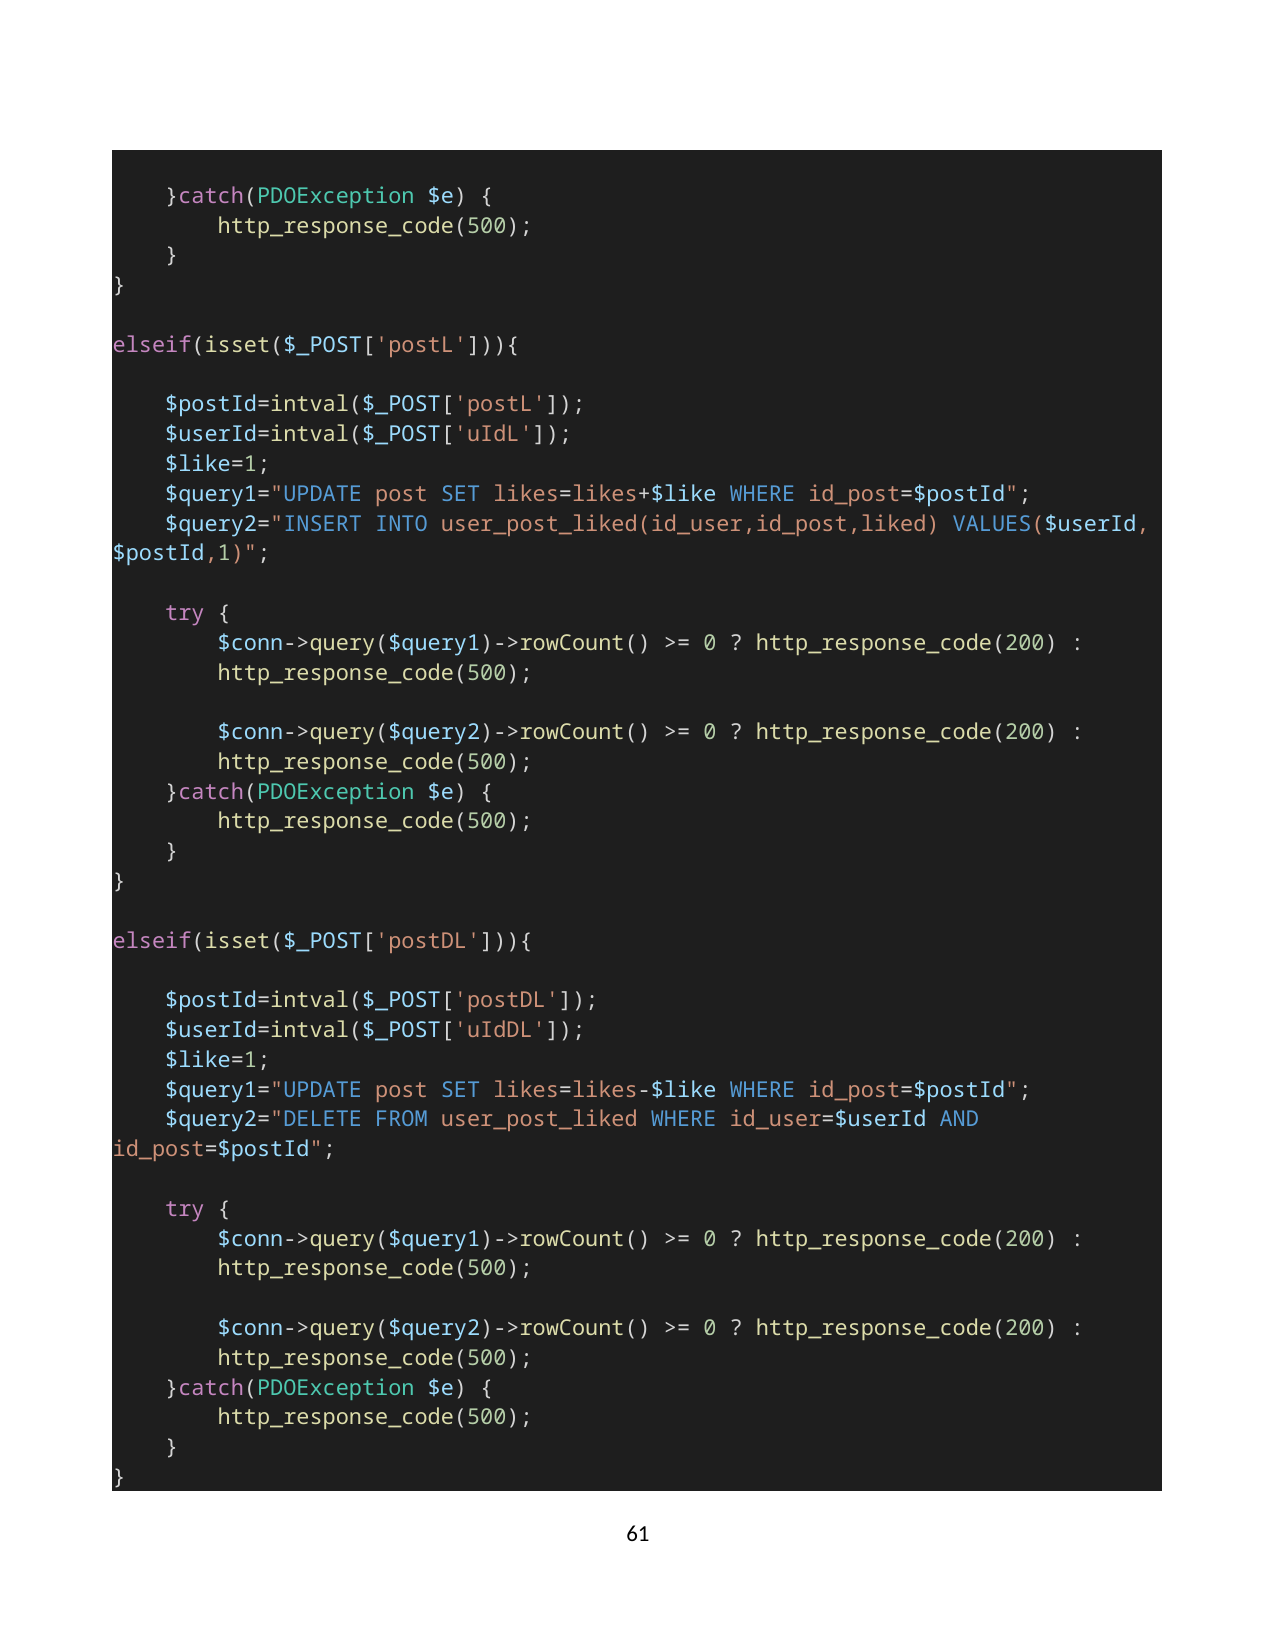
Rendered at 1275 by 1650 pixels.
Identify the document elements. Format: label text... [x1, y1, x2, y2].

text http_response_code(500); [112, 1401, 1162, 1431]
text $query2="INSERT INTO user_post_liked(id_user,id_post,liked) VALUES($userId,$postId,1)"; [112, 507, 1162, 567]
text $conn->query($query1)->rowCount() >= 0 ? http_response_code(200) : [112, 627, 1162, 656]
text } [112, 835, 1162, 865]
text $conn->query($query2)->rowCount() >= 0 ? http_response_code(200) : [112, 716, 1162, 746]
text $like=1; [112, 448, 1162, 478]
text $postId=intval($_POST['postDL']); [112, 984, 1162, 1014]
text elseif(isset($_POST['postL'])){ [112, 329, 1162, 358]
text http_response_code(500); [112, 746, 1162, 776]
text try { [112, 597, 1162, 627]
text }catch(PDOException $e) { [112, 180, 1162, 209]
text } [112, 865, 1162, 895]
text $query1="UPDATE post SET likes=likes-$like WHERE id_post=$postId"; [112, 1073, 1162, 1103]
text $query2="DELETE FROM user_post_liked WHERE id_user=$userId AND id_post=$postId"; [112, 1103, 1162, 1163]
text $conn->query($query1)->rowCount() >= 0 ? http_response_code(200) : [112, 1222, 1162, 1252]
text http_response_code(500); [112, 1342, 1162, 1371]
text } [112, 1461, 1162, 1491]
text $postId=intval($_POST['postL']); [112, 388, 1162, 418]
text } [112, 1431, 1162, 1461]
text $userId=intval($_POST['uIdDL']); [112, 1014, 1162, 1044]
text http_response_code(500); [112, 1252, 1162, 1282]
text $query1="UPDATE post SET likes=likes+$like WHERE id_post=$postId"; [112, 478, 1162, 507]
text $like=1; [112, 1044, 1162, 1073]
text } [112, 239, 1162, 269]
text http_response_code(500); [112, 209, 1162, 239]
text $userId=intval($_POST['uIdL']); [112, 418, 1162, 448]
text elseif(isset($_POST['postDL'])){ [112, 924, 1162, 954]
text try { [112, 1193, 1162, 1222]
text }catch(PDOException $e) { [112, 1371, 1162, 1401]
text http_response_code(500); [112, 805, 1162, 835]
text http_response_code(500); [112, 656, 1162, 686]
text } [112, 269, 1162, 299]
text $conn->query($query2)->rowCount() >= 0 ? http_response_code(200) : [112, 1312, 1162, 1342]
text }catch(PDOException $e) { [112, 776, 1162, 805]
